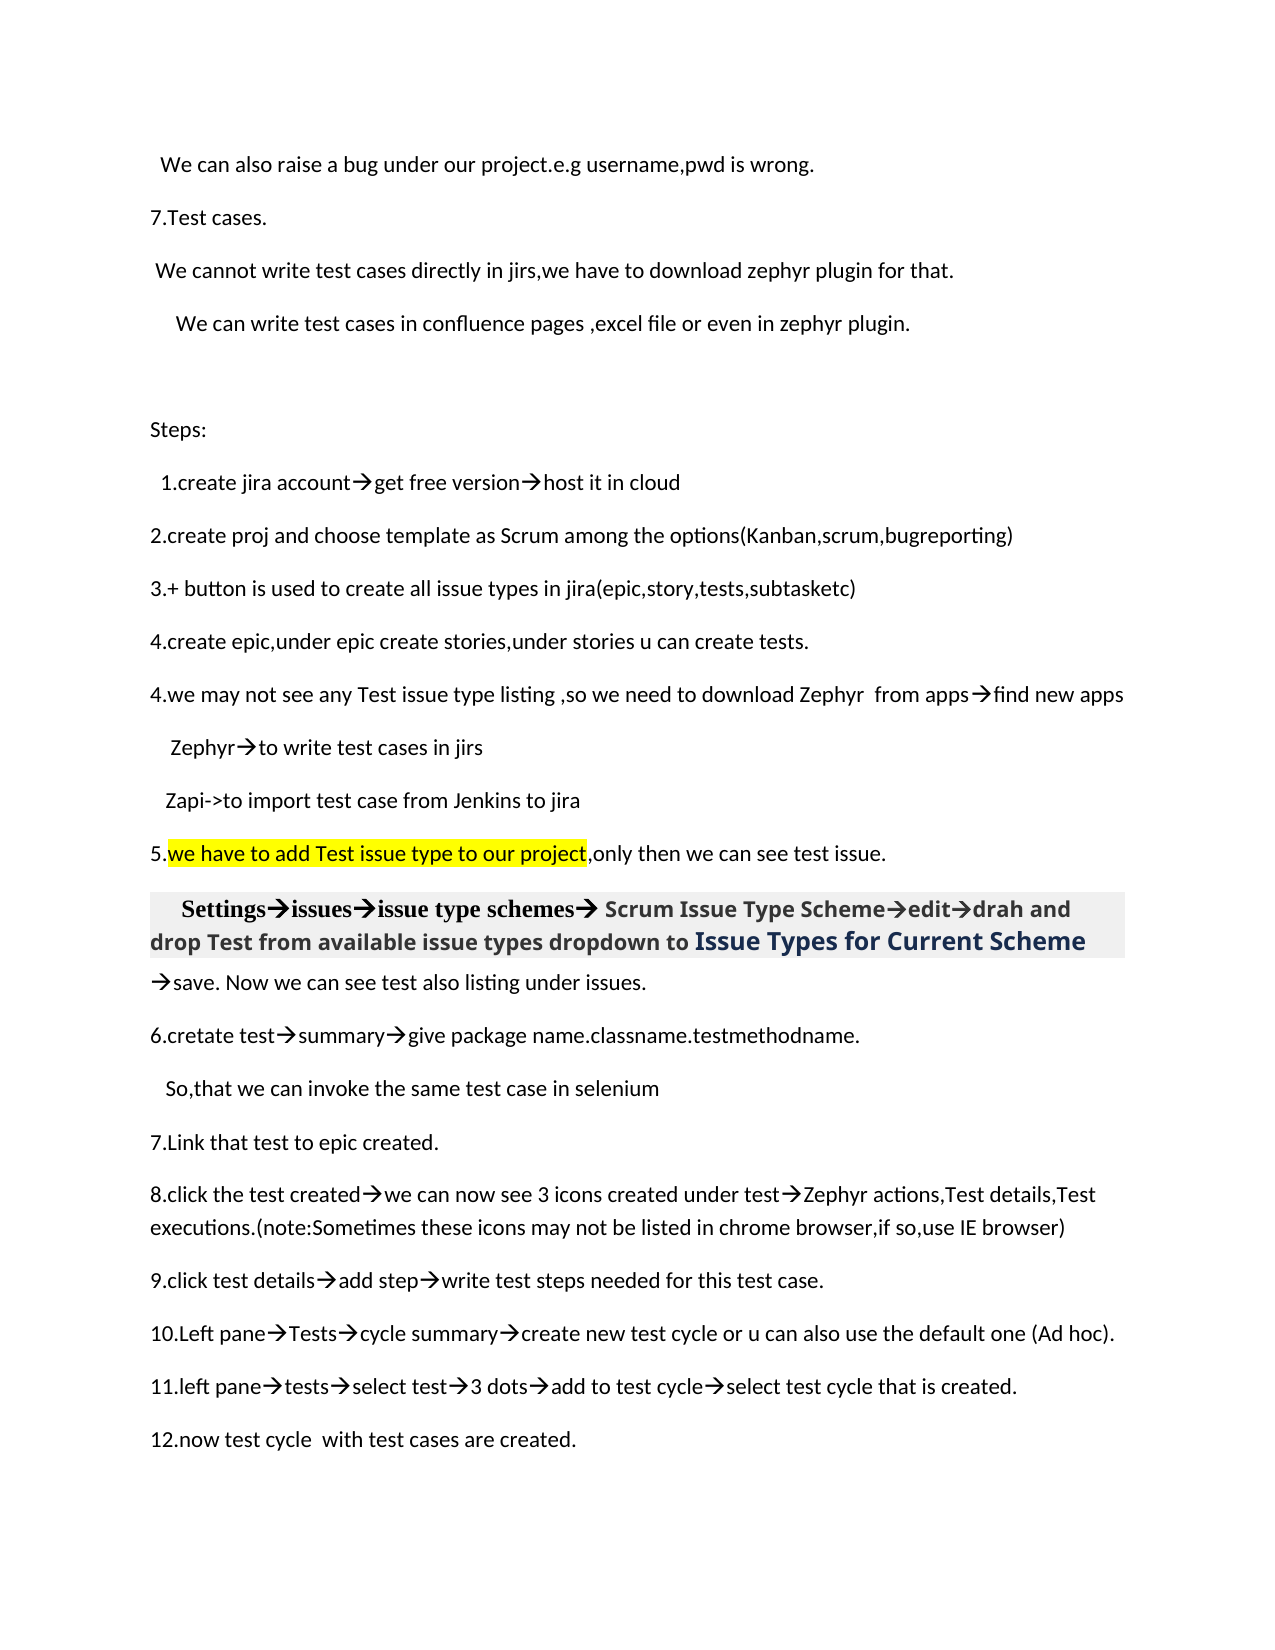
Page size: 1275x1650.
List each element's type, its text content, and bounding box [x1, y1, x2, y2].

text 4.create epic,under epic create stories,under stories u can create tests. [150, 627, 1125, 655]
text 1.create jira accountget free versionhost it in cloud [150, 468, 1125, 496]
text So,that we can invoke the same test case in selenium [150, 1074, 1125, 1103]
text 7.Test cases. [150, 203, 1125, 231]
text Zapi->to import test case from Jenkins to jira [150, 786, 1125, 814]
text 9.click test detailsadd stepwrite test steps needed for this test case. [150, 1266, 1125, 1294]
subtitle Settingsissuesissue type schemes Scrum Issue Type Schemeeditdrah and drop Test from available issue types dropdown to Issue Types for Current Scheme [150, 892, 1125, 958]
text 5.we have to add Test issue type to our project,only then we can see test issue. [587, 839, 1125, 867]
text Zephyrto write test cases in jirs [150, 733, 1125, 761]
text 11.left panetestsselect test3 dotsadd to test cycleselect test cycle that is created. [150, 1372, 1125, 1400]
text We cannot write test cases directly in jirs,we have to download zephyr plugin for that. [150, 256, 1125, 284]
text 6.cretate testsummarygive package name.classname.testmethodname. [150, 1022, 1125, 1049]
text 12.now test cycle with test cases are created. [150, 1425, 1125, 1453]
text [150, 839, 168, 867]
text save. Now we can see test also listing under issues. [150, 968, 1125, 997]
text 2.create proj and choose template as Scrum among the options(Kanban,scrum,bugreporting) [150, 521, 1125, 549]
text 7.Link that test to epic created. [150, 1128, 1125, 1156]
text 10.Left paneTestscycle summarycreate new test cycle or u can also use the default one (Ad hoc). [150, 1319, 1125, 1347]
text We can write test cases in confluence pages ,excel file or even in zephyr plugin. [150, 309, 1125, 337]
text We can also raise a bug under our project.e.g username,pwd is wrong. [150, 150, 1125, 178]
text 4.we may not see any Test issue type listing ,so we need to download Zephyr from appsfind new apps [150, 680, 1125, 708]
text 3.+ button is used to create all issue types in jira(epic,story,tests,subtasketc) [150, 574, 1125, 602]
text 8.click the test createdwe can now see 3 icons created under testZephyr actions,Test details,Test executions.(note:Sometimes these icons may not be listed in chrome browser,if so,use IE browser) [150, 1181, 1125, 1241]
text Steps: [150, 415, 1125, 443]
